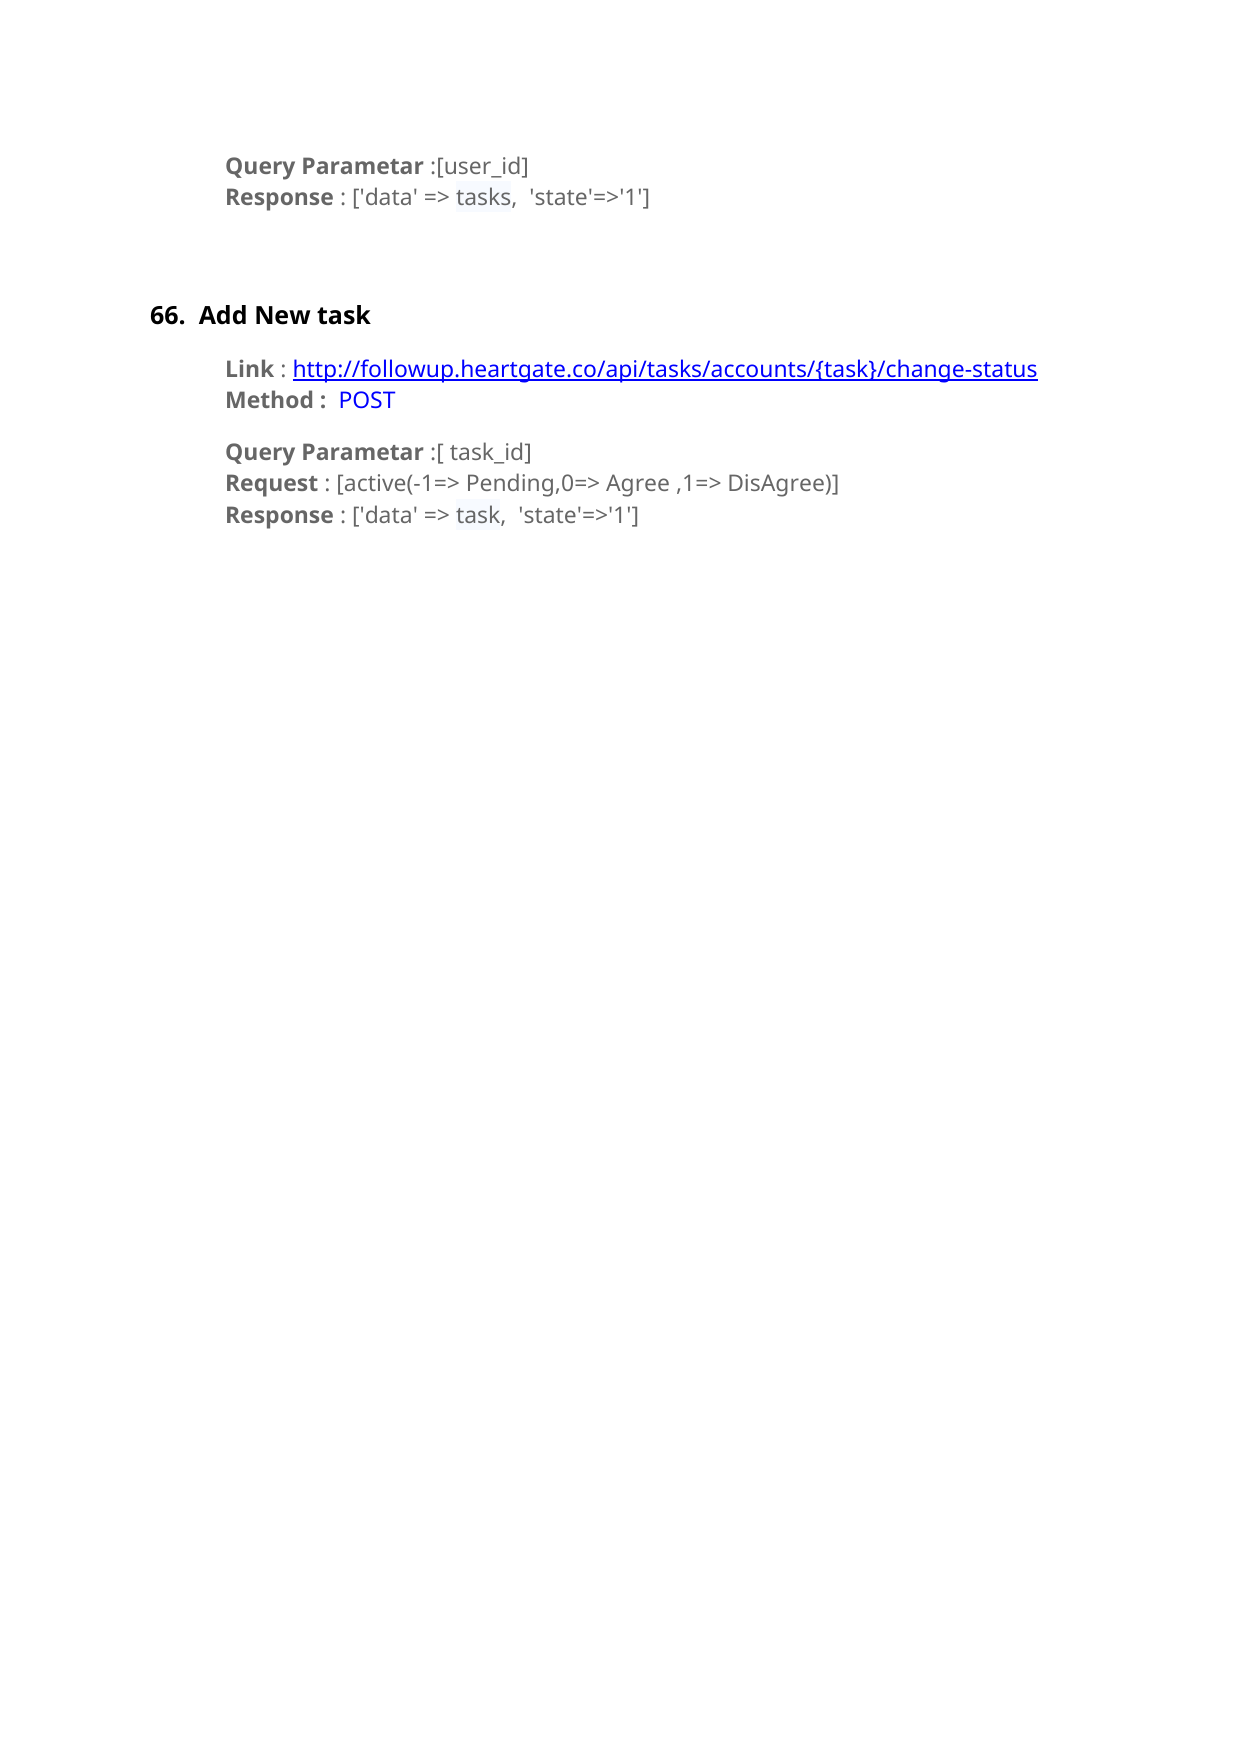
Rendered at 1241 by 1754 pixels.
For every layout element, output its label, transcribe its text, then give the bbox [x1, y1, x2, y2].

text Link : http://followup.heartgate.co/api/tasks/accounts/{task}/change-status Method : POST [225, 353, 1090, 415]
text Query Parametar :[user_id] Response : ['data' => tasks, 'state'=>'1'] [225, 150, 1090, 212]
text 66. Add New task [150, 298, 1090, 332]
text Query Parametar :[ task_id] Request : [active(-1=> Pending,0=> Agree ,1=> DisAgree)] Response : ['data' => task, 'state'=>'1'] [225, 436, 1090, 530]
